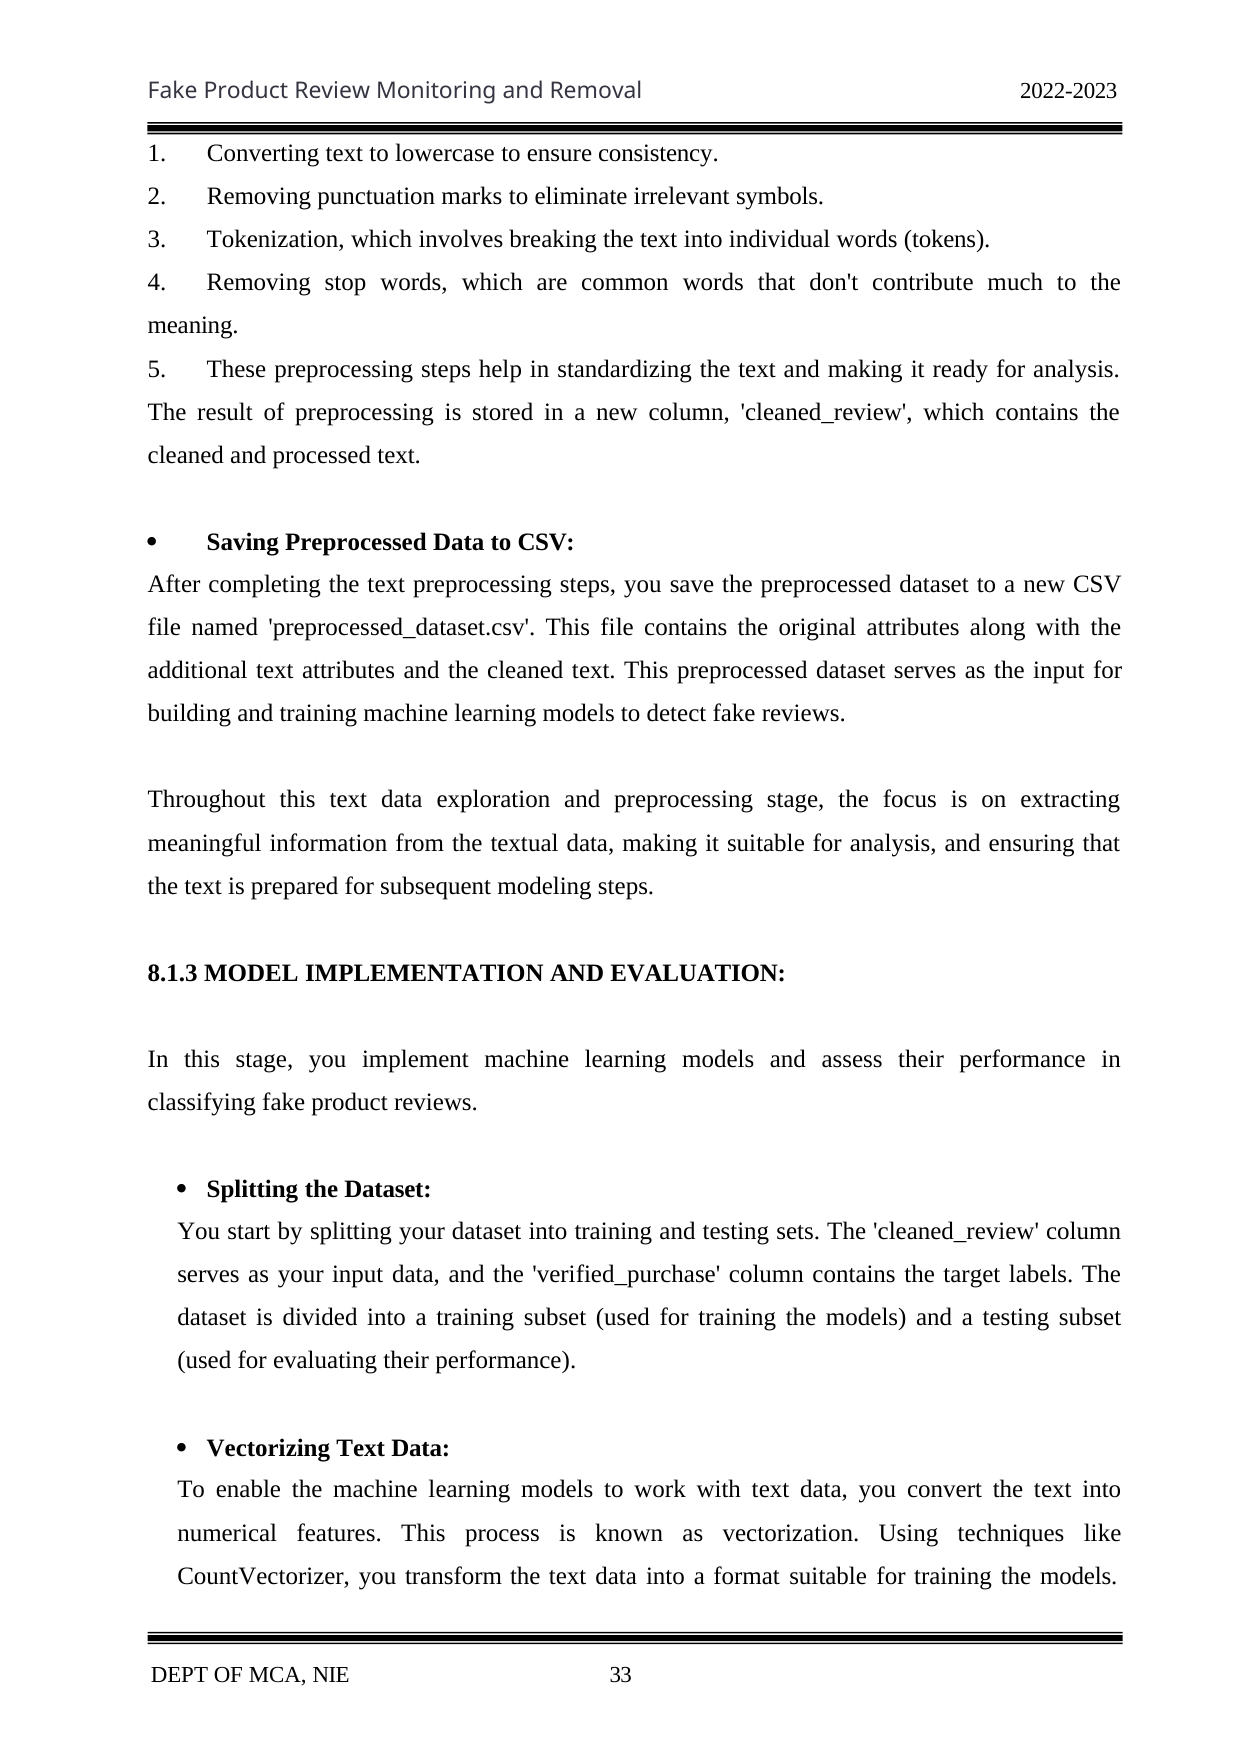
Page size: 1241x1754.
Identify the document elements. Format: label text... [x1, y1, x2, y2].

text To enable the machine learning models to work with text data, you convert the text into numerical features. This process is known as vectorization. Using techniques like CountVectorizer, you transform the text data into a format suitable for training the models. [177, 1474, 1122, 1589]
list These preprocessing steps help in standardizing the text and making it ready for analysis. The result of preprocessing is stored in a new column, 'cleaned_review', which contains the cleaned and processed text. [147, 354, 1122, 469]
subtitle Splitting the Dataset: [177, 1174, 1240, 1203]
text After completing the text preprocessing steps, you save the preprocessed dataset to a new CSV file named 'preprocessed_dataset.csv'. This file contains the original attributes along with the additional text attributes and the cleaned text. This preprocessed dataset serves as the input for building and training machine learning models to detect fake reviews. [147, 569, 1123, 727]
list Converting text to lowercase to ensure consistency. [147, 138, 1240, 167]
text Throughout this text data exploration and preprocessing stage, the focus is on extracting meaningful information from the textual data, making it suitable for analysis, and ensuring that the text is prepared for subsequent modeling steps. [147, 784, 1122, 899]
list Tokenization, which involves breaking the text into individual words (tokens). [147, 224, 1240, 253]
list Removing stop words, which are common words that don't contribute much to the meaning. [147, 267, 1122, 339]
text In this stage, you implement machine learning models and assess their performance in classifying fake product reviews. [147, 1044, 1122, 1116]
subtitle MODEL IMPLEMENTATION AND EVALUATION: [147, 958, 1240, 986]
subtitle Vectorizing Text Data: [177, 1433, 1240, 1461]
subtitle Saving Preprocessed Data to CSV: [147, 527, 1240, 555]
list Removing punctuation marks to eliminate irrelevant symbols. [147, 181, 1240, 210]
text You start by splitting your dataset into training and testing sets. The 'cleaned_review' column serves as your input data, and the 'verified_purchase' column contains the target labels. The dataset is divided into a training subset (used for training the models) and a testing subset (used for evaluating their performance). [177, 1216, 1122, 1374]
